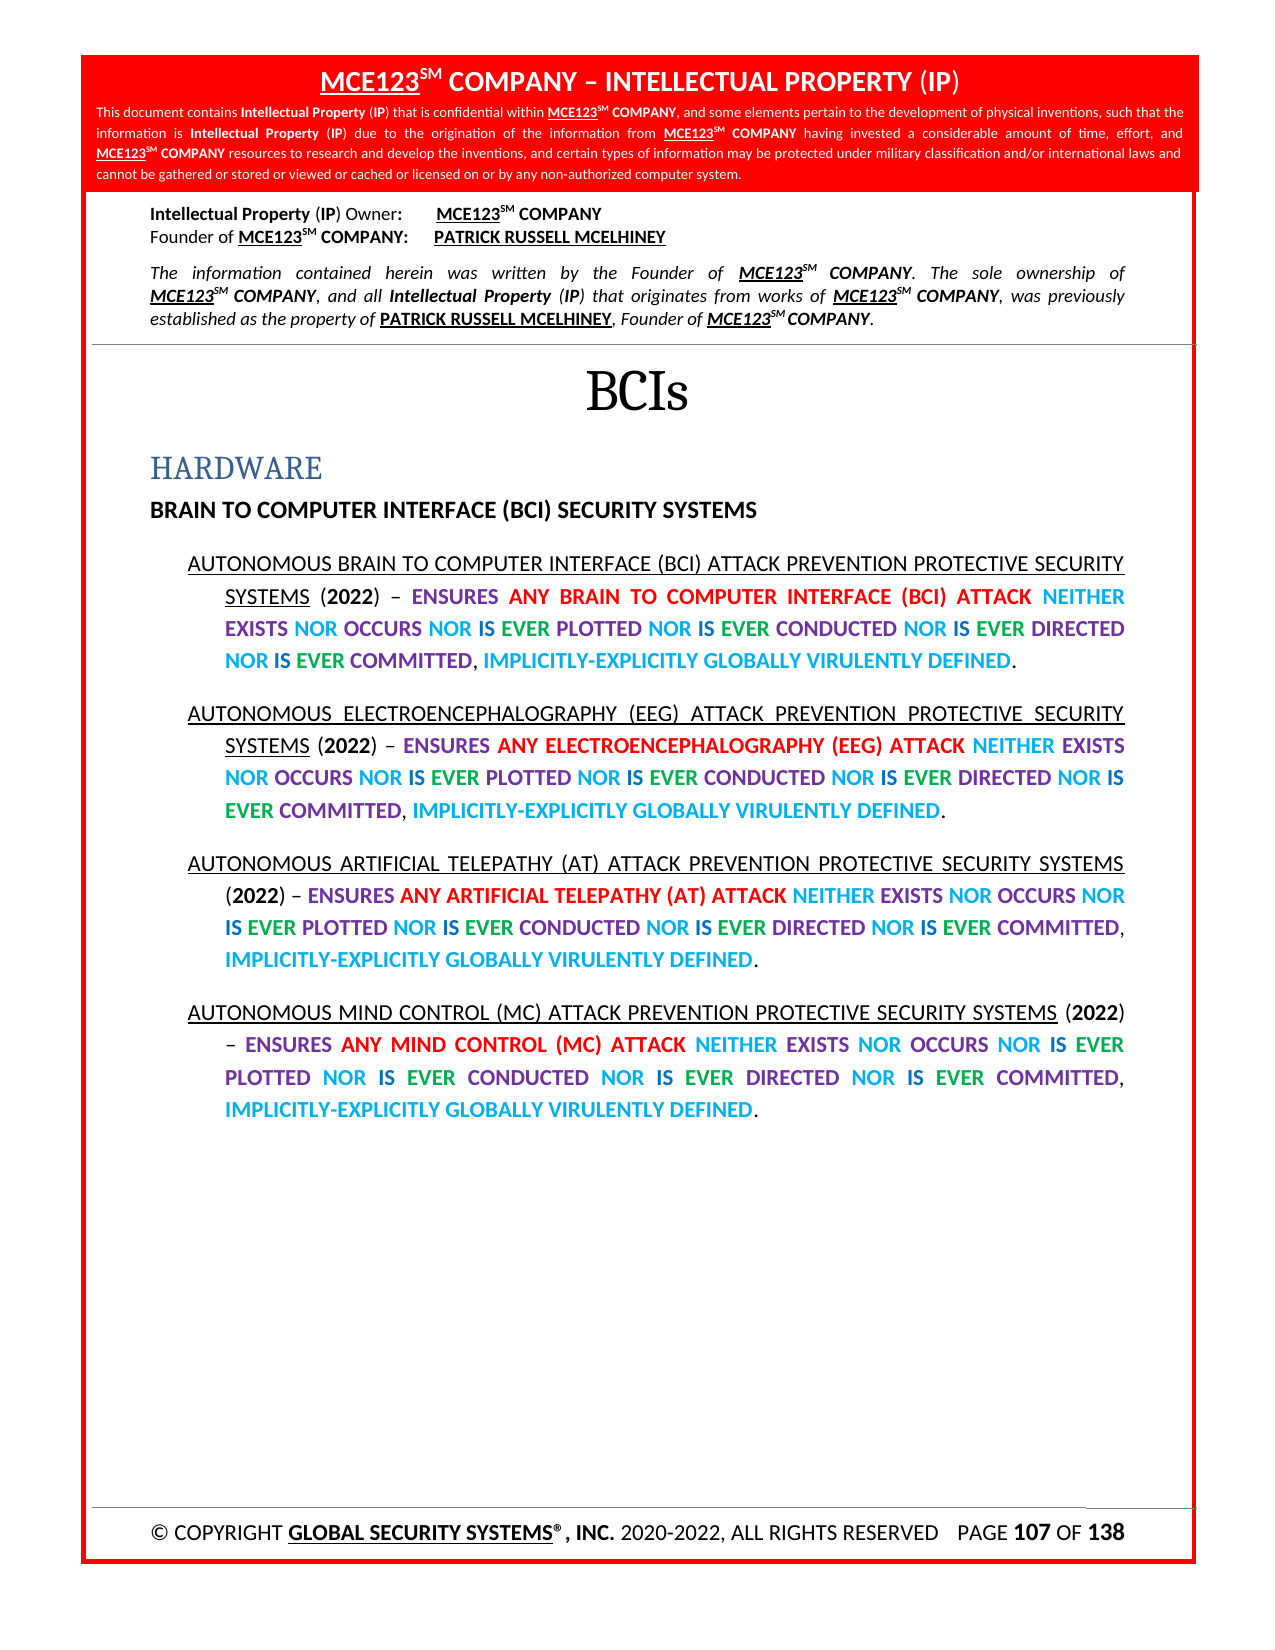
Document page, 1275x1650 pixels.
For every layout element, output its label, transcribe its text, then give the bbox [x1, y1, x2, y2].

text AUTONOMOUS ELECTROENCEPHALOGRAPHY (EEG) ATTACK PREVENTION PROTECTIVE SECURITY SYSTEMS (2022) – ENSURES ANY ELECTROENCEPHALOGRAPHY (EEG) ATTACK NEITHER EXISTS NOR OCCURS NOR IS EVER PLOTTED NOR IS EVER CONDUCTED NOR IS EVER DIRECTED NOR IS EVER COMMITTED, IMPLICITLY-EXPLICITLY GLOBALLY VIRULENTLY DEFINED. [187, 724, 1125, 824]
text AUTONOMOUS BRAIN TO COMPUTER INTERFACE (BCI) ATTACK PREVENTION PROTECTIVE SECURITY SYSTEMS (2022) – ENSURES ANY BRAIN TO COMPUTER INTERFACE (BCI) ATTACK NEITHER EXISTS NOR OCCURS NOR IS EVER PLOTTED NOR IS EVER CONDUCTED NOR IS EVER DIRECTED NOR IS EVER COMMITTED, IMPLICITLY-EXPLICITLY GLOBALLY VIRULENTLY DEFINED. [187, 549, 1125, 574]
subtitle HARDWARE [150, 450, 1125, 488]
text AUTONOMOUS ARTIFICIAL TELEPATHY (AT) ATTACK PREVENTION PROTECTIVE SECURITY SYSTEMS (2022) – ENSURES ANY ARTIFICIAL TELEPATHY (AT) ATTACK NEITHER EXISTS NOR OCCURS NOR IS EVER PLOTTED NOR IS EVER CONDUCTED NOR IS EVER DIRECTED NOR IS EVER COMMITTED, IMPLICITLY-EXPLICITLY GLOBALLY VIRULENTLY DEFINED. [187, 874, 1125, 973]
text AUTONOMOUS ELECTROENCEPHALOGRAPHY (EEG) ATTACK PREVENTION PROTECTIVE SECURITY SYSTEMS (2022) – ENSURES ANY ELECTROENCEPHALOGRAPHY (EEG) ATTACK NEITHER EXISTS NOR OCCURS NOR IS EVER PLOTTED NOR IS EVER CONDUCTED NOR IS EVER DIRECTED NOR IS EVER COMMITTED, IMPLICITLY-EXPLICITLY GLOBALLY VIRULENTLY DEFINED. [187, 699, 1125, 723]
title BCIs [150, 358, 1125, 425]
text AUTONOMOUS ARTIFICIAL TELEPATHY (AT) ATTACK PREVENTION PROTECTIVE SECURITY SYSTEMS (2022) – ENSURES ANY ARTIFICIAL TELEPATHY (AT) ATTACK NEITHER EXISTS NOR OCCURS NOR IS EVER PLOTTED NOR IS EVER CONDUCTED NOR IS EVER DIRECTED NOR IS EVER COMMITTED, IMPLICITLY-EXPLICITLY GLOBALLY VIRULENTLY DEFINED. [187, 849, 1125, 873]
text AUTONOMOUS BRAIN TO COMPUTER INTERFACE (BCI) ATTACK PREVENTION PROTECTIVE SECURITY SYSTEMS (2022) – ENSURES ANY BRAIN TO COMPUTER INTERFACE (BCI) ATTACK NEITHER EXISTS NOR OCCURS NOR IS EVER PLOTTED NOR IS EVER CONDUCTED NOR IS EVER DIRECTED NOR IS EVER COMMITTED, IMPLICITLY-EXPLICITLY GLOBALLY VIRULENTLY DEFINED. [187, 575, 1125, 674]
text BRAIN TO COMPUTER INTERFACE (BCI) SECURITY SYSTEMS [150, 494, 1125, 524]
text AUTONOMOUS MIND CONTROL (MC) ATTACK PREVENTION PROTECTIVE SECURITY SYSTEMS (2022) – ENSURES ANY MIND CONTROL (MC) ATTACK NEITHER EXISTS NOR OCCURS NOR IS EVER PLOTTED NOR IS EVER CONDUCTED NOR IS EVER DIRECTED NOR IS EVER COMMITTED, IMPLICITLY-EXPLICITLY GLOBALLY VIRULENTLY DEFINED. [187, 998, 1125, 1123]
